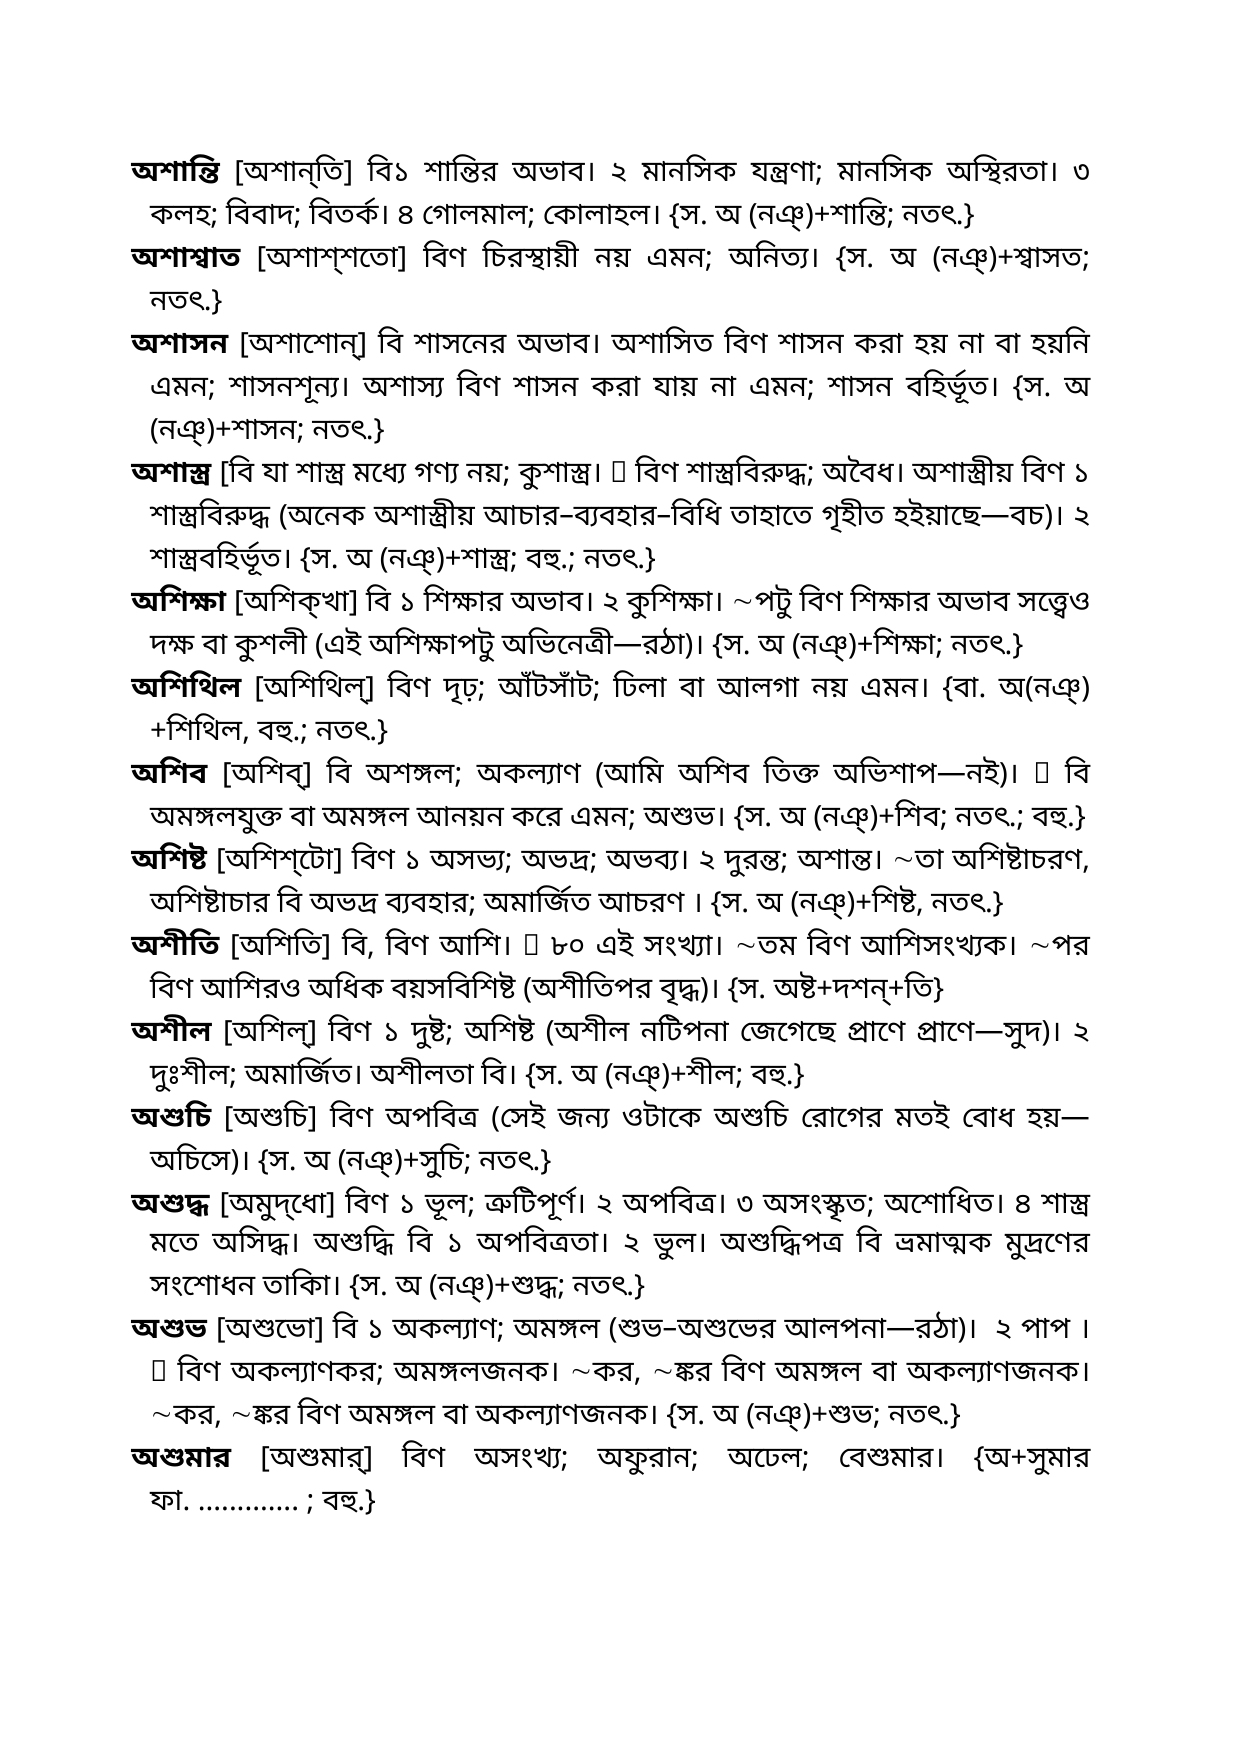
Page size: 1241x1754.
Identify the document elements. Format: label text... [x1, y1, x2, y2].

text অশিক্ষা [অশিক্‌খা] বি ১ শিক্ষার অভাব। ২ কুশিক্ষা। পটু বিণ শিক্ষার অভাব সত্ত্বেও দক্ষ বা কুশলী (এই অশিক্ষাপটু অভিনেত্রী—রঠা)। {স. অ (নঞ্)+শিক্ষা; নতৎ.} [131, 580, 1090, 666]
text অশুভ [অশুভো] বি ১ অকল্যাণ; অমঙ্গল (শুভ–অশুভের আলপনা—রঠা)। ২ পাপ । বিণ অকল্যাণকর; অমঙ্গলজনক। কর, ঙ্কর বিণ অমঙ্গল বা অকল্যাণজনক। কর, ঙ্কর বিণ অমঙ্গল বা অকল্যাণজনক। {স. অ (নঞ্)+শুভ; নতৎ.} [131, 1307, 1090, 1436]
text অশিথিল [অশিথিল্] বিণ দৃঢ়; আঁটসাঁট; ঢিলা বা আলগা নয় এমন। {বা. অ(নঞ্)+শিথিল, বহু.; নতৎ.} [131, 666, 1090, 752]
text অশীতি [অশিতি] বি, বিণ আশি। ৮০ এই সংখ্যা। তম বিণ আশিসংখ্যক। পর বিণ আশিরও অধিক বয়সবিশিষ্ট (অশীতিপর বৃদ্ধ)। {স. অষ্ট+দশন্+তি} [131, 924, 1090, 1010]
text অশান্তি [অশান্‌তি] বি১ শান্তির অভাব। ২ মানসিক যন্ত্রণা; মানসিক অস্থিরতা। ৩ কলহ; বিবাদ; বিতর্ক। ৪ গোলমাল; কোলাহল। {স. অ (নঞ্)+শান্তি; নতৎ.} [131, 150, 1090, 236]
text অশাশ্বাত [অশাশ্‌শতো] বিণ চিরস্থায়ী নয় এমন; অনিত্য। {স. অ (নঞ্)+শ্বাসত; নতৎ.} [131, 236, 1090, 322]
text অশাসন [অশাশোন্] বি শাসনের অভাব। অশাসিত বিণ শাসন করা হয় না বা হয়নি এমন; শাসনশূন্য। অশাস্য বিণ শাসন করা যায় না এমন; শাসন বহির্ভূত। {স. অ (নঞ্)+শাসন; নতৎ.} [131, 322, 1090, 451]
text অশিব [অশিব্] বি অশঙ্গল; অকল্যাণ (আমি অশিব তিক্ত অভিশাপ—নই)। বি অমঙ্গলযুক্ত বা অমঙ্গল আনয়ন করে এমন; অশুভ। {স. অ (নঞ্)+শিব; নতৎ.; বহু.} [131, 752, 1090, 838]
text অশীল [অশিল্] বিণ ১ দুষ্ট; অশিষ্ট (অশীল নটিপনা জেগেছে প্রাণে প্রাণে—সুদ)। ২ দুঃশীল; অমার্জিত। অশীলতা বি। {স. অ (নঞ্)+শীল; বহু.} [131, 1010, 1090, 1096]
text অশুদ্ধ [অমুদ্‌ধো] বিণ ১ ভূল; ত্রুটিপূর্ণ। ২ অপবিত্র। ৩ অসংস্কৃত; অশোধিত। ৪ শাস্ত্র মতে অসিদ্ধ। অশুদ্ধি বি ১ অপবিত্রতা। ২ ভুল। অশুদ্ধিপত্র বি ভ্রমাত্মক মুদ্রণের সংশোধন তাকিা। {স. অ (নঞ্)+শুদ্ধ; নতৎ.} [131, 1182, 1090, 1307]
text অশুচি [অশুচি] বিণ অপবিত্র (সেই জন্য ওটাকে অশুচি রোগের মতই বোধ হয়—অচিসে)। {স. অ (নঞ্)+সুচি; নতৎ.} [131, 1096, 1090, 1182]
text অশাস্ত্র [বি যা শাস্ত্র মধ্যে গণ্য নয়; কুশাস্ত্র। বিণ শাস্ত্রবিরুদ্ধ; অবৈধ। অশাস্ত্রীয় বিণ ১ শাস্ত্রবিরুদ্ধ (অনেক অশাস্ত্রীয় আচার–ব্যবহার–বিধি তাহাতে গৃহীত হইয়াছে—বচ)। ২ শাস্ত্রবহির্ভূত। {স. অ (নঞ্)+শাস্ত্র; বহু.; নতৎ.} [131, 451, 1090, 580]
text অশুমার [অশুমার্] বিণ অসংখ্য; অফুরান; অঢেল; বেশুমার। {অ+সুমার ফা. ............. ; বহু.} [131, 1436, 1090, 1522]
text অশিষ্ট [অশিশ্‌টো] বিণ ১ অসভ্য; অভদ্র; অভব্য। ২ দুরন্ত; অশান্ত। তা অশিষ্টাচরণ, অশিষ্টাচার বি অভদ্র ব্যবহার; অমার্জিত আচরণ । {স. অ (নঞ্)+শিষ্ট, নতৎ.} [131, 838, 1090, 924]
